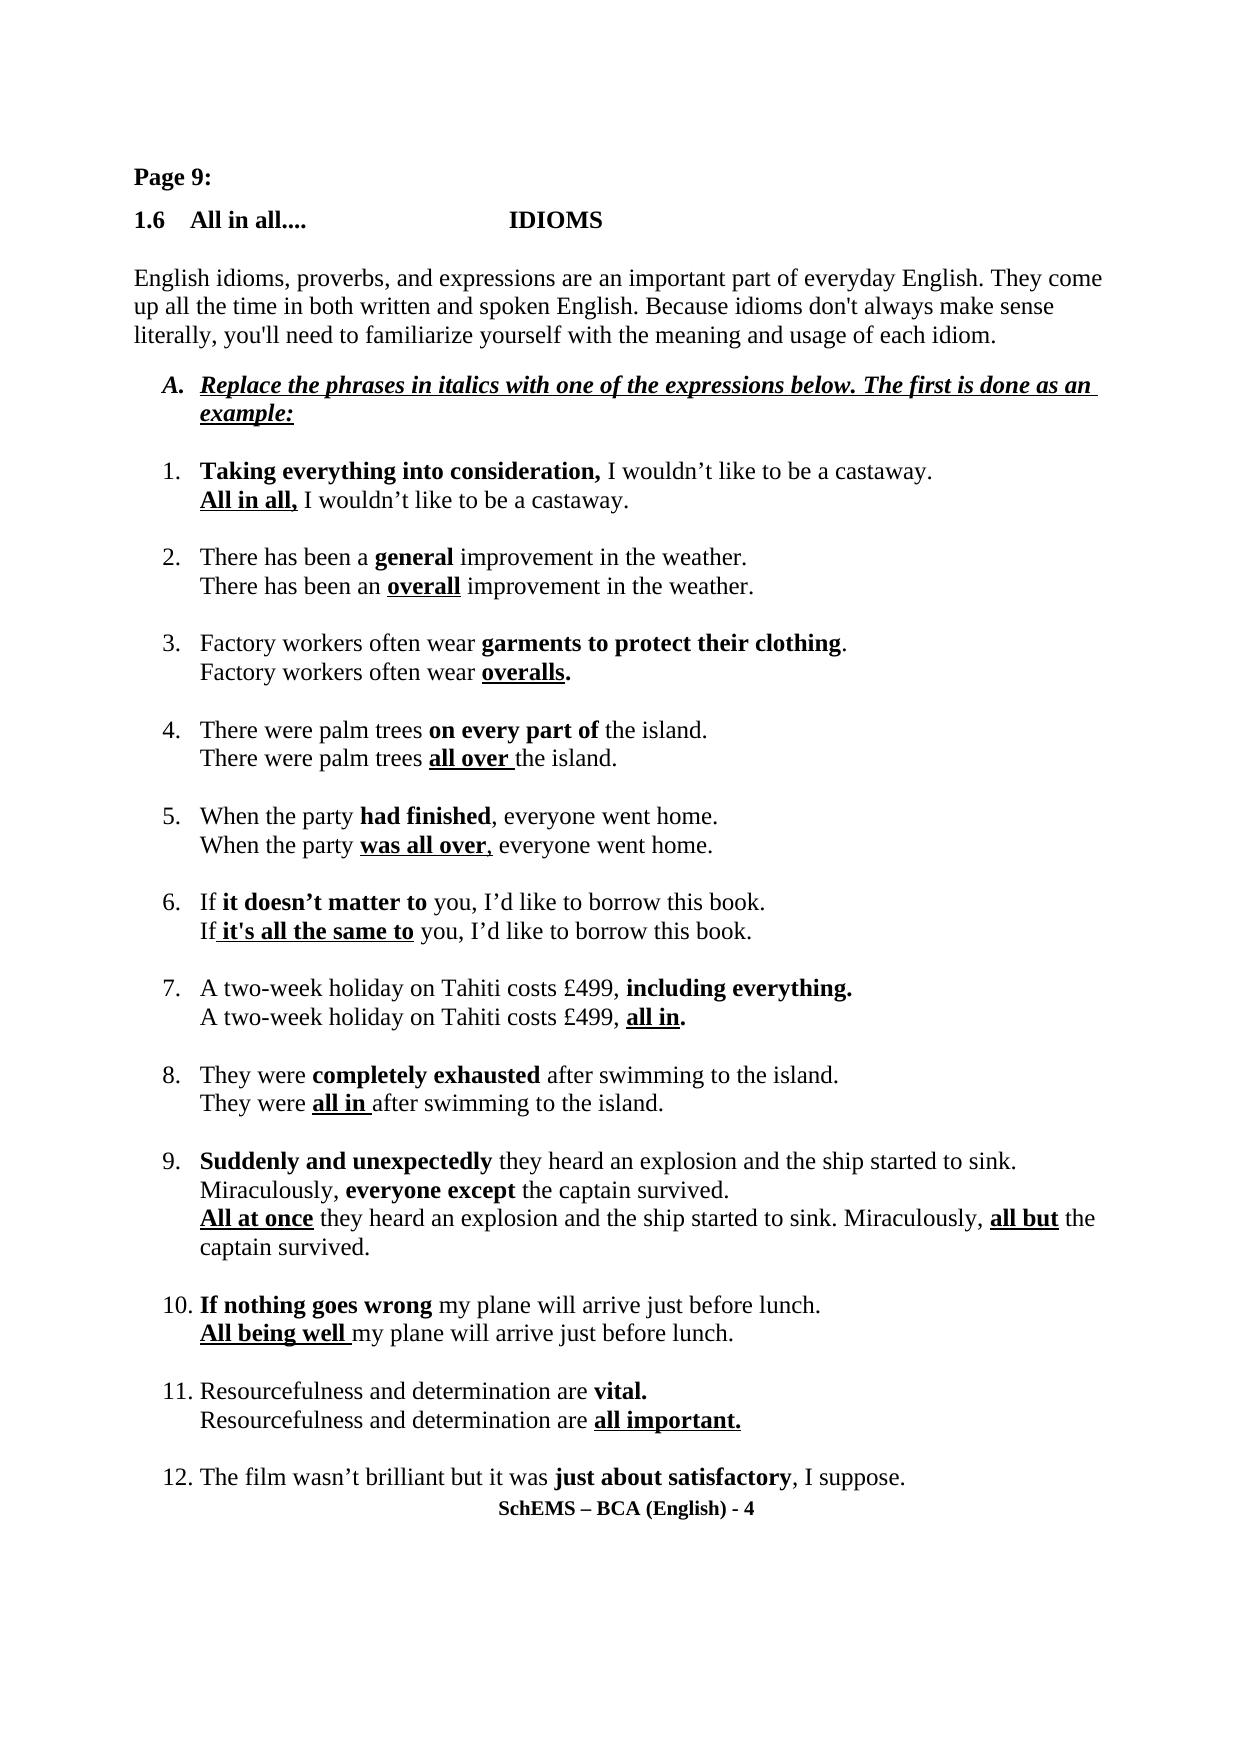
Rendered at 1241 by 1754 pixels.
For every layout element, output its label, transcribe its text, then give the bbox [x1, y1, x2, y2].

text Factory workers often wear overalls. [199, 657, 1119, 686]
text Page 9: [133, 162, 1119, 191]
text They were all in after swimming to the island. [199, 1088, 1119, 1117]
text When the party was all over, everyone went home. [199, 830, 1119, 858]
text All at once they heard an explosion and the ship started to sink. Miraculously, all but the captain survived. [199, 1203, 1119, 1261]
list Suddenly and unexpectedly they heard an explosion and the ship started to sink. Miraculously, everyone except the captain survived. [162, 1146, 1119, 1203]
list The film wasn’t brilliant but it was just about satisfactory, I suppose. [162, 1462, 1119, 1491]
list Resourcefulness and determination are vital. [162, 1376, 1119, 1405]
list There were palm trees on every part of the island. [162, 715, 1119, 743]
text If it's all the same to you, I’d like to borrow this book. [199, 916, 1119, 945]
list Factory workers often wear garments to protect their clothing. [162, 628, 1119, 657]
list If nothing goes wrong my plane will arrive just before lunch. [162, 1290, 1119, 1318]
list Taking everything into consideration, I wouldn’t like to be a castaway. [162, 456, 1119, 485]
text There has been an overall improvement in the weather. [199, 571, 1119, 600]
text There were palm trees all over the island. [199, 743, 1119, 772]
text All in all, I wouldn’t like to be a castaway. [199, 485, 1119, 513]
text All being well my plane will arrive just before lunch. [199, 1318, 1119, 1347]
list When the party had finished, everyone went home. [162, 801, 1119, 830]
list They were completely exhausted after swimming to the island. [162, 1060, 1119, 1088]
list A two-week holiday on Tahiti costs £499, including everything. [162, 973, 1119, 1002]
list There has been a general improvement in the weather. [162, 542, 1119, 571]
text 1.6 All in all.... IDIOMS [133, 205, 1119, 234]
list If it doesn’t matter to you, I’d like to borrow this book. [162, 887, 1119, 916]
text English idioms, proverbs, and expressions are an important part of everyday English. They come up all the time in both written and spoken English. Because idioms don't always make sense literally, you'll need to familiarize yourself with the meaning and usage of each idiom. [133, 263, 1119, 349]
list Replace the phrases in italics with one of the expressions below. The first is done as an example: [162, 370, 1119, 427]
text A two-week holiday on Tahiti costs £499, all in. [199, 1002, 1119, 1031]
text Resourcefulness and determination are all important. [199, 1405, 1119, 1433]
